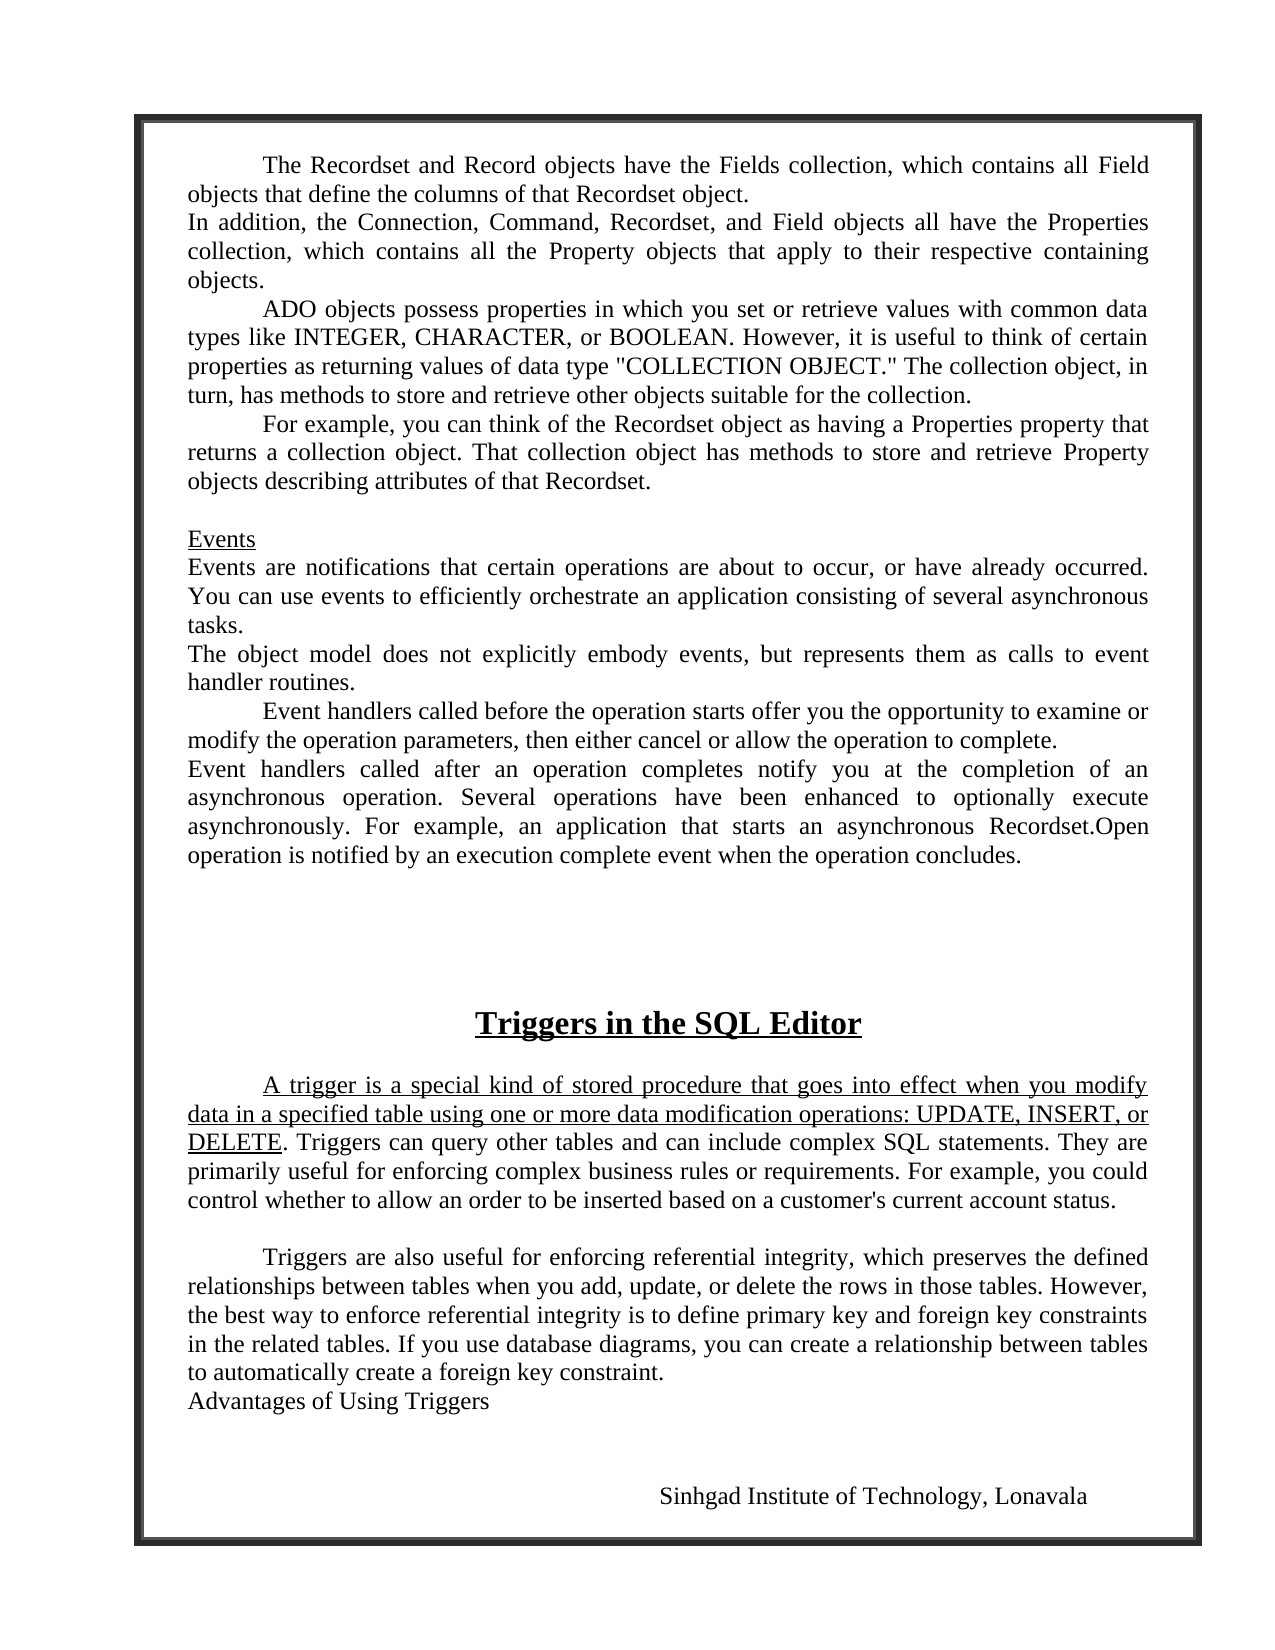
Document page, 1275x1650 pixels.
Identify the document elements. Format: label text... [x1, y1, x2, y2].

text Triggers are also useful for enforcing referential integrity, which preserves the defined relationships between tables when you add, update, or delete the rows in those tables. However, the best way to enforce referential integrity is to define primary key and foreign key constraints in the related tables. If you use database diagrams, you can create a relationship between tables to automatically create a foreign key constraint. [187, 1242, 1149, 1386]
text A trigger is a special kind of stored procedure that goes into effect when you modify data in a specified table using one or more data modification operations: UPDATE, INSERT, or DELETE. Triggers can query other tables and can include complex SQL statements. They are primarily useful for enforcing complex business rules or requirements. For example, you could control whether to allow an order to be inserted based on a customer's current account status. [187, 1070, 1149, 1124]
text Events are notifications that certain operations are about to occur, or have already occurred. You can use events to efficiently orchestrate an application consisting of several asynchronous tasks. [187, 552, 1149, 639]
text Event handlers called before the operation starts offer you the opportunity to examine or modify the operation parameters, then either cancel or allow the operation to complete. [187, 696, 1149, 754]
text Triggers in the SQL Editor [187, 1003, 1149, 1041]
text Event handlers called after an operation completes notify you at the completion of an asynchronous operation. Several operations have been enhanced to optionally execute asynchronously. For example, an application that starts an asynchronous Recordset.Open operation is notified by an execution complete event when the operation concludes. [187, 754, 1149, 869]
text Events [187, 524, 1149, 552]
text In addition, the Connection, Command, Recordset, and Field objects all have the Properties collection, which contains all the Property objects that apply to their respective containing objects. [187, 207, 1149, 294]
text Advantages of Using Triggers [187, 1386, 1149, 1415]
text A trigger is a special kind of stored procedure that goes into effect when you modify data in a specified table using one or more data modification operations: UPDATE, INSERT, or DELETE. Triggers can query other tables and can include complex SQL statements. They are primarily useful for enforcing complex business rules or requirements. For example, you could control whether to allow an order to be inserted based on a customer's current account status. [187, 1125, 1149, 1214]
text objects possess properties in which you set or retrieve values with common data types like INTEGER, CHARACTER, or BOOLEAN. However, it is useful to think of certain properties as returning values of data type "COLLECTION OBJECT." The collection object, in turn, has methods to store and retrieve other objects suitable for the collection. [187, 294, 1149, 409]
text For example, you can think of the Recordset object as having a Properties property that returns a collection object. That collection object has methods to store and retrieve Property objects describing attributes of that Recordset. [187, 409, 1149, 495]
text The Recordset and Record objects have the Fields collection, which contains all Field objects that define the columns of that Recordset object. [187, 150, 1149, 207]
text The object model does not explicitly embody events, but represents them as calls to event handler routines. [187, 639, 1149, 696]
